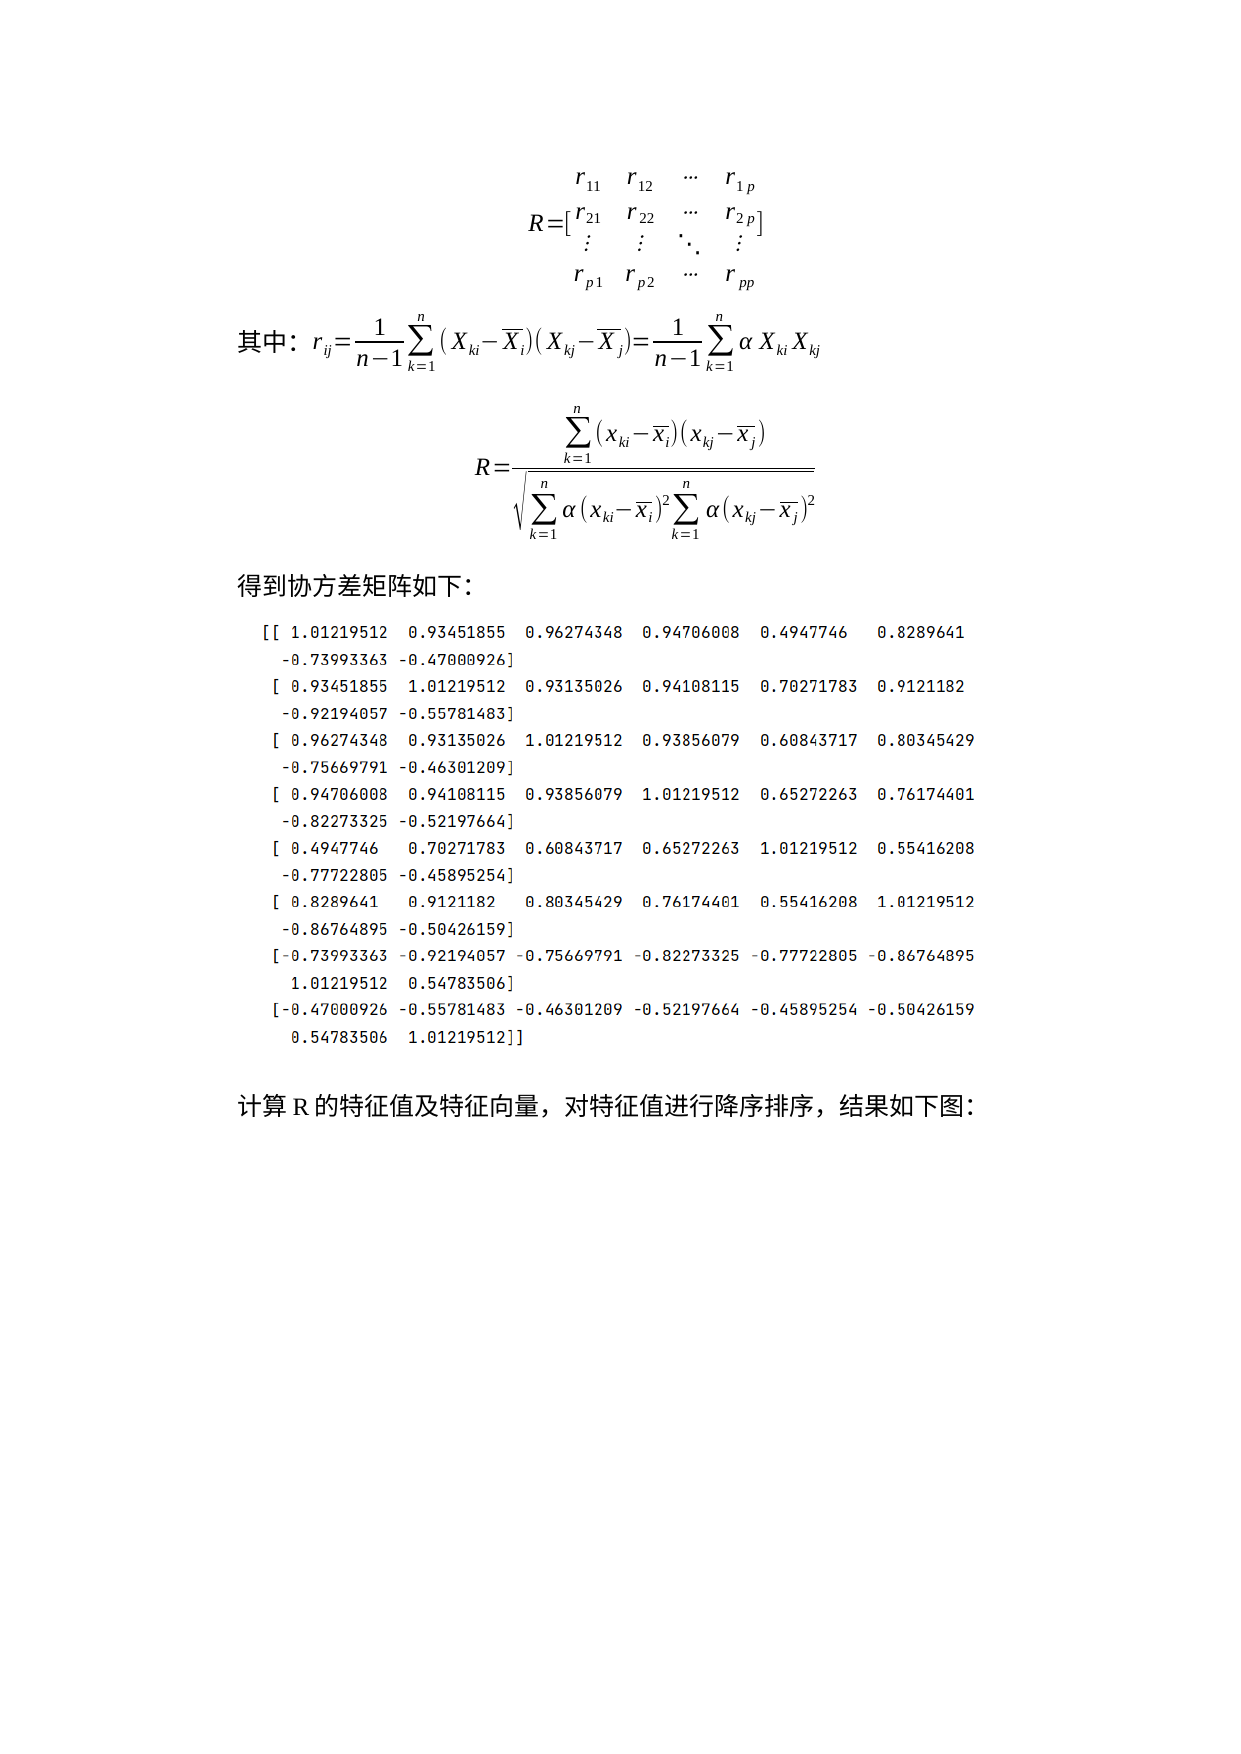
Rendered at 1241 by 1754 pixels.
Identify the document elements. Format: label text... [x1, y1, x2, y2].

text 其中： [187, 292, 1053, 389]
picture [250, 617, 990, 1052]
text 计算R的特征值及特征向量，对特征值进行降序排序，结果如下图： [187, 1072, 1053, 1137]
text 得到协方差矩阵如下： [187, 552, 1053, 617]
